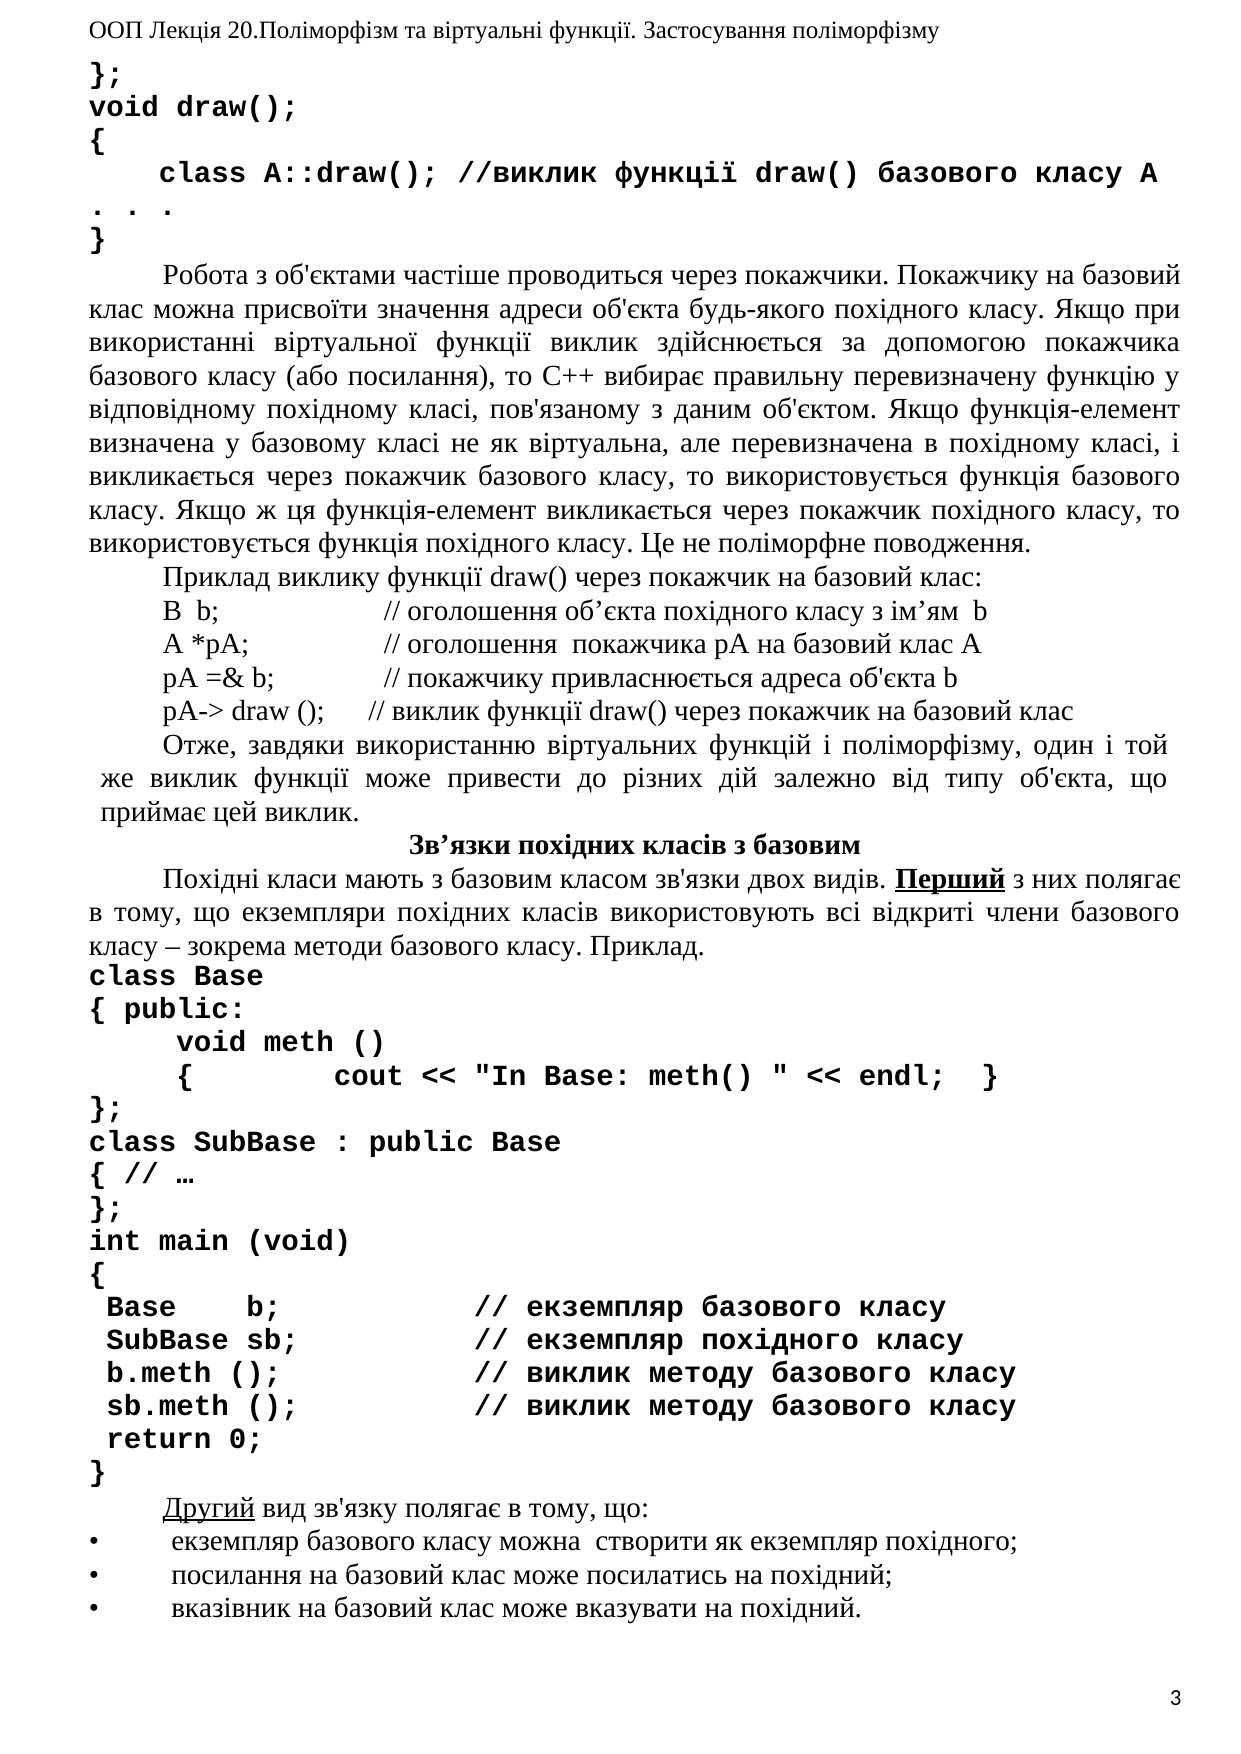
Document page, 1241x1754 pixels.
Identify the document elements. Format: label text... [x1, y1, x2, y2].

list екземпляр базового класу можна створити як екземпляр похідного; [89, 1523, 1181, 1557]
list посилання на базовий клас може посилатись на похідний; [89, 1557, 1181, 1591]
text { // … [89, 1160, 1181, 1193]
text return 0; [89, 1424, 1181, 1457]
text }; [89, 59, 1181, 92]
text Робота з об'єктами частіше проводиться через покажчики. Покажчику на базовий клас можна присвоїти значення адреси об'єкта будь-якого похідного класу. Якщо при використанні віртуальної функції виклик здійснюється за допомогою покажчика базового класу (або посилання), то С++ вибирає правильну перевизначену функцію у відповідному похідному класі, пов'язаному з даним об'єктом. Якщо функція-елемент визначена у базовому класі не як віртуальна, але перевизначена в похідному класі, і викликається через покажчик базового класу, то використовується функція базового класу. Якщо ж ця функція-елемент викликається через покажчик похідного класу, то використовується функція похідного класу. Це не поліморфне поводження. [89, 257, 1181, 559]
text }; [89, 1193, 1181, 1226]
text Другий вид зв'язку полягає в тому, що: [89, 1490, 1181, 1523]
text Похідні класи мають з базовим класом зв'язки двох видів. Перший з них полягає в тому, що екземпляри похідних класів використовують всі відкриті члени базового класу – зокрема методи базового класу. Приклад. [89, 861, 1181, 962]
text Отже, завдяки використанню віртуальних функцій і поліморфізму, один і той же виклик функції може привести до різних дій залежно від типу об'єкта, що приймає цей виклик. [100, 727, 1169, 827]
text void meth () [89, 1028, 1181, 1061]
text }; [89, 1094, 1181, 1127]
text { [89, 1259, 1181, 1292]
text b.meth (); // виклик методу базового класу [89, 1358, 1181, 1391]
text sb.meth (); // виклик методу базового класу [89, 1391, 1181, 1424]
text } [89, 224, 1181, 257]
text class SubBase : public Base [89, 1127, 1181, 1160]
text class А::draw(); //виклик функції draw() базового класу А [89, 158, 1181, 191]
text А *pА; // оголошення покажчика pА на базовий клас А [100, 626, 1169, 660]
text void draw(); [89, 92, 1181, 125]
text { [89, 125, 1181, 158]
text SubBase sb; // екземпляр похідного класу [89, 1325, 1181, 1358]
text pА =& b; // покажчику привласнюється адреса об'єкта b [100, 660, 1169, 693]
list вказівник на базовий клас може вказувати на похідний. [89, 1591, 1181, 1624]
text int main (void) [89, 1226, 1181, 1259]
text Приклад виклику функції draw() через покажчик на базовий клас: [100, 559, 1169, 593]
text } [89, 1457, 1181, 1490]
text pА-> draw (); // виклик функції draw() через покажчик на базовий клас [100, 693, 1169, 727]
text class Base [89, 962, 1181, 994]
text Зв’язки похідних класів з базовим [89, 827, 1181, 861]
text { public: [89, 994, 1181, 1028]
text . . . [89, 191, 1181, 224]
text Base b; // екземпляр базового класу [89, 1292, 1181, 1325]
text { cout << "In Base: meth() " << endl; } [89, 1061, 1181, 1094]
text В b; // оголошення об’єкта похідного класу з ім’ям b [100, 593, 1169, 626]
